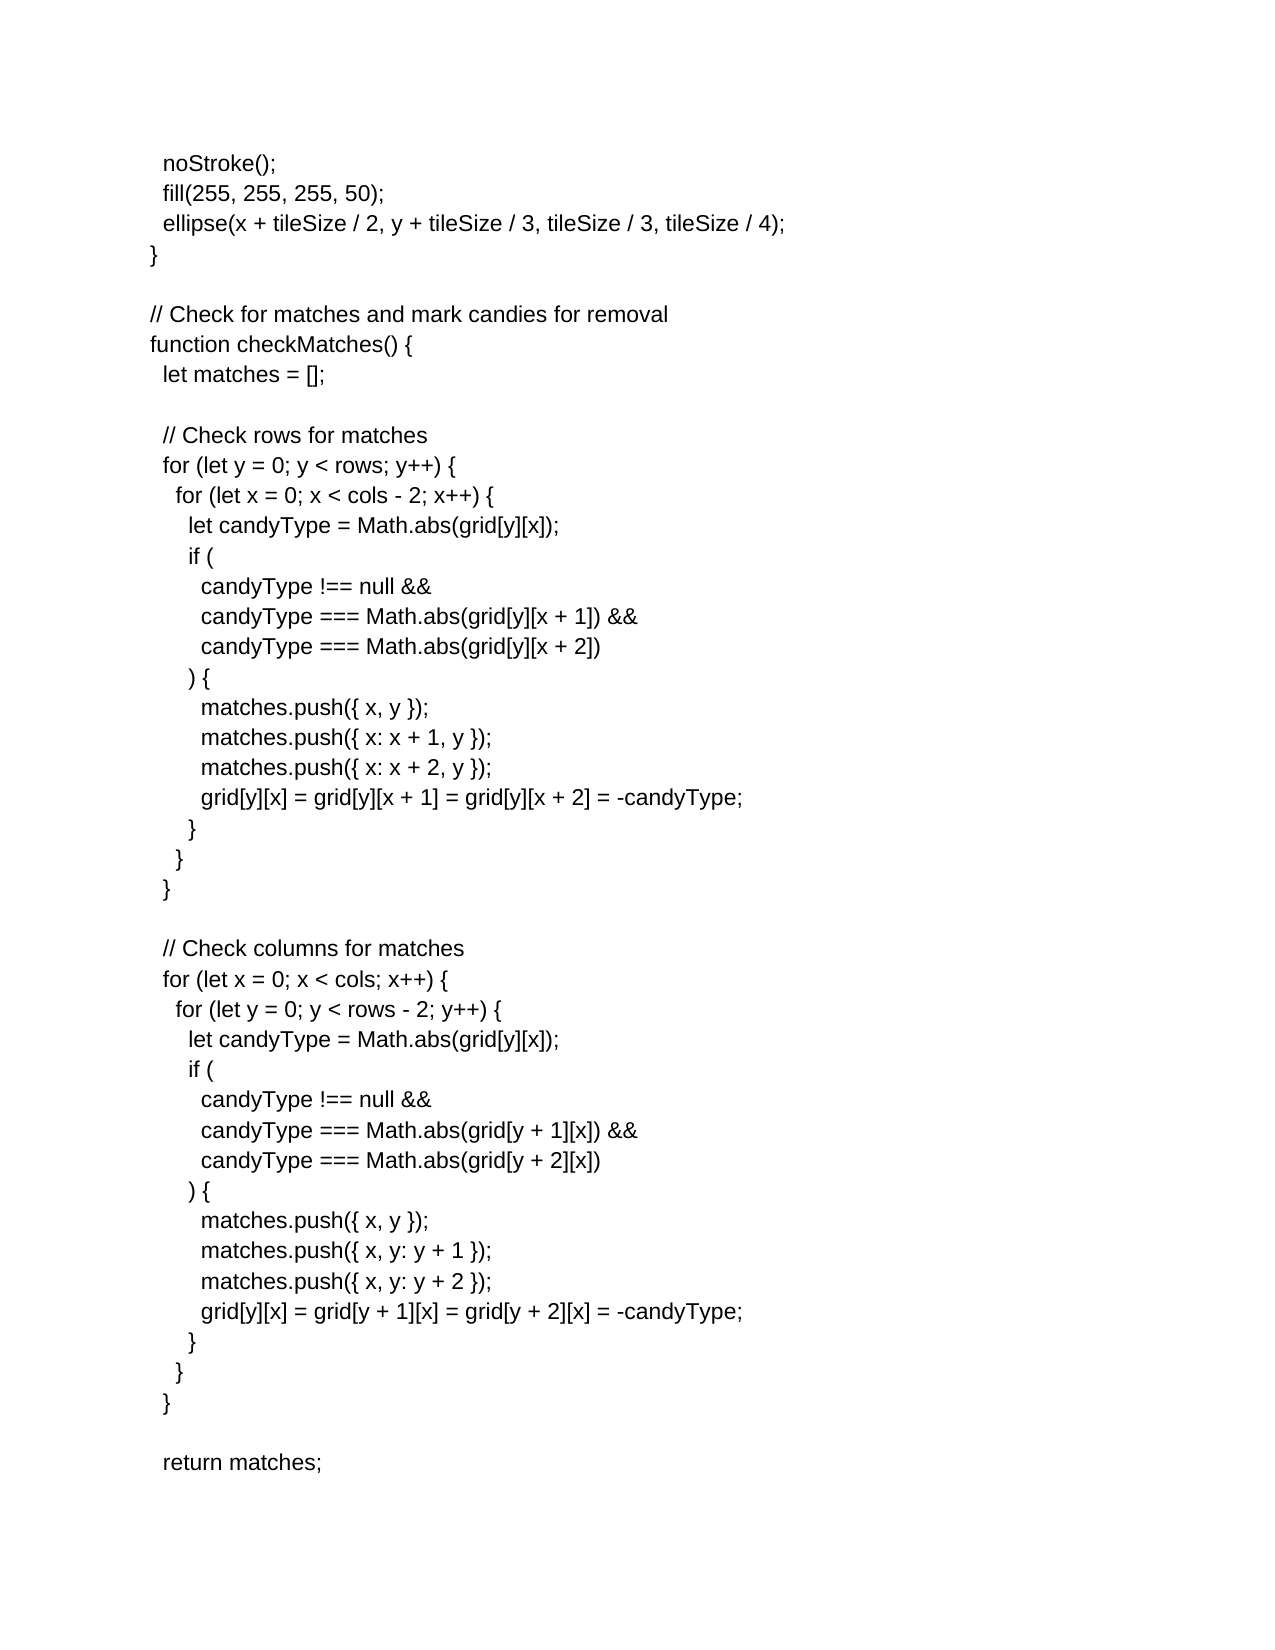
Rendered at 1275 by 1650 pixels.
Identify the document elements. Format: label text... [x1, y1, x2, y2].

text } [150, 814, 1125, 841]
text candyType === Math.abs(grid[y + 2][x]) [150, 1147, 1125, 1173]
text } [150, 241, 1125, 267]
text let matches = []; [150, 361, 1125, 388]
text ellipse(x + tileSize / 2, y + tileSize / 3, tileSize / 3, tileSize / 4); [150, 210, 1125, 237]
text candyType === Math.abs(grid[y][x + 2]) [150, 633, 1125, 660]
text if ( [150, 543, 1125, 569]
text candyType !== null && [150, 573, 1125, 599]
text candyType === Math.abs(grid[y + 1][x]) && [150, 1117, 1125, 1143]
text noStroke(); [150, 150, 1125, 176]
text for (let x = 0; x < cols; x++) { [150, 966, 1125, 992]
text return matches; [150, 1449, 1125, 1475]
text candyType === Math.abs(grid[y][x + 1]) && [150, 603, 1125, 629]
text } [150, 845, 1125, 871]
text candyType !== null && [150, 1086, 1125, 1113]
text if ( [150, 1056, 1125, 1083]
text matches.push({ x: x + 2, y }); [150, 754, 1125, 781]
text let candyType = Math.abs(grid[y][x]); [150, 1026, 1125, 1052]
text // Check for matches and mark candies for removal [150, 301, 1125, 327]
text ) { [150, 1177, 1125, 1203]
text // Check columns for matches [150, 935, 1125, 962]
text } [150, 875, 1125, 901]
text matches.push({ x, y: y + 2 }); [150, 1268, 1125, 1294]
text for (let y = 0; y < rows - 2; y++) { [150, 996, 1125, 1022]
text grid[y][x] = grid[y + 1][x] = grid[y + 2][x] = -candyType; [150, 1298, 1125, 1324]
text for (let x = 0; x < cols - 2; x++) { [150, 482, 1125, 509]
text fill(255, 255, 255, 50); [150, 180, 1125, 207]
text matches.push({ x, y }); [150, 1207, 1125, 1234]
text } [150, 1358, 1125, 1385]
text matches.push({ x: x + 1, y }); [150, 724, 1125, 750]
text let candyType = Math.abs(grid[y][x]); [150, 512, 1125, 539]
text // Check rows for matches [150, 422, 1125, 448]
text grid[y][x] = grid[y][x + 1] = grid[y][x + 2] = -candyType; [150, 784, 1125, 811]
text ) { [150, 663, 1125, 690]
text } [150, 1328, 1125, 1354]
text for (let y = 0; y < rows; y++) { [150, 452, 1125, 478]
text function checkMatches() { [150, 331, 1125, 358]
text } [150, 1388, 1125, 1415]
text matches.push({ x, y: y + 1 }); [150, 1237, 1125, 1264]
text matches.push({ x, y }); [150, 694, 1125, 720]
